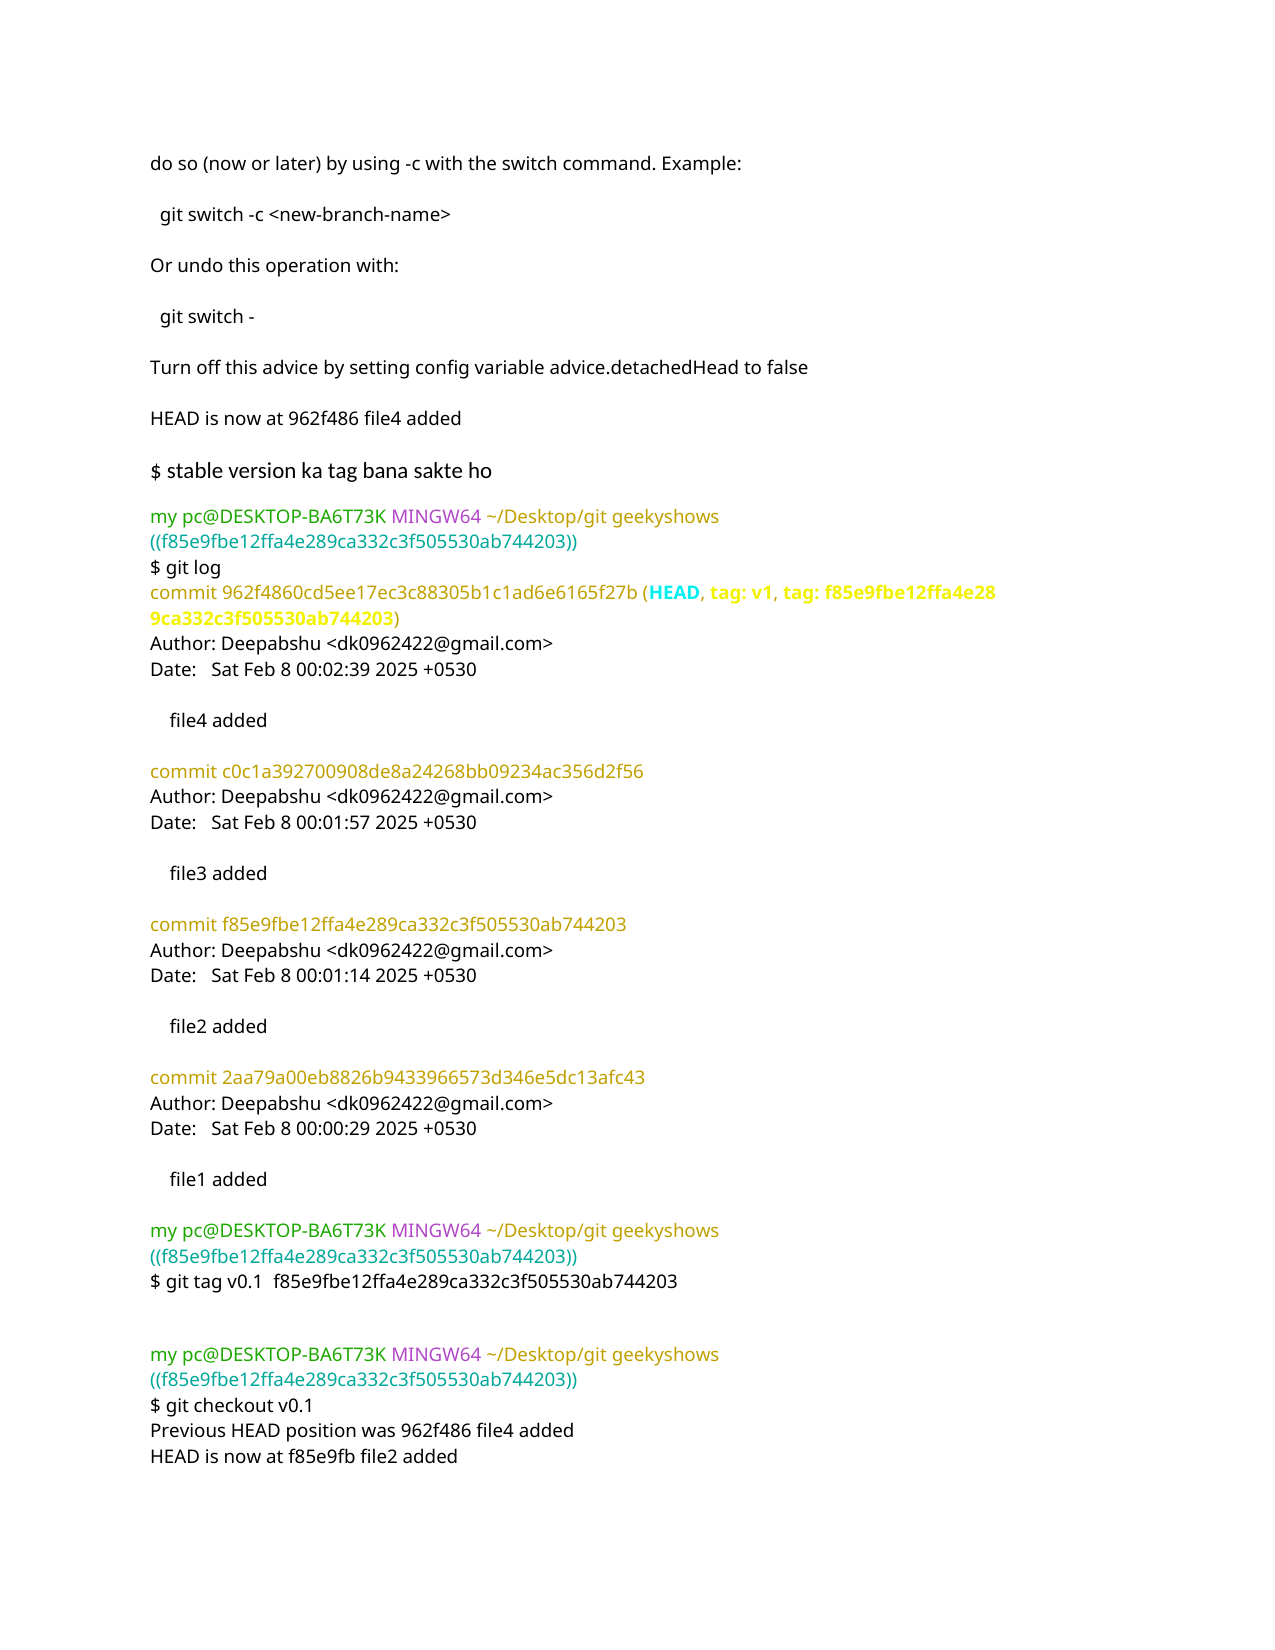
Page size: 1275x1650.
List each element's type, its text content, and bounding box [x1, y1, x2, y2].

text $ git log [150, 554, 1125, 580]
text $ git tag v0.1 f85e9fbe12ffa4e289ca332c3f505530ab744203 [150, 1269, 1125, 1294]
text git switch - [150, 303, 1125, 329]
text commit 962f4860cd5ee17ec3c88305b1c1ad6e6165f27b (HEAD, tag: v1, tag: f85e9fbe12ffa4e28 [150, 580, 1125, 605]
text commit f85e9fbe12ffa4e289ca332c3f505530ab744203 [150, 911, 1125, 937]
text file4 added [150, 707, 1125, 733]
text 9ca332c3f505530ab744203) [150, 605, 1125, 631]
text HEAD is now at f85e9fb file2 added [150, 1443, 1125, 1469]
text my pc@DESKTOP-BA6T73K MINGW64 ~/Desktop/git geekyshows ((f85e9fbe12ffa4e289ca332c3f505530ab744203)) [150, 1218, 1125, 1269]
text file1 added [150, 1167, 1125, 1192]
text commit c0c1a392700908de8a24268bb09234ac356d2f56 [150, 758, 1125, 784]
text my pc@DESKTOP-BA6T73K MINGW64 ~/Desktop/git geekyshows ((f85e9fbe12ffa4e289ca332c3f505530ab744203)) [150, 503, 1125, 554]
text Previous HEAD position was 962f486 file4 added [150, 1418, 1125, 1443]
text HEAD is now at 962f486 file4 added [150, 405, 1125, 431]
text file3 added [150, 860, 1125, 886]
text Author: Deepabshu <dk0962422@gmail.com> [150, 1090, 1125, 1116]
text my pc@DESKTOP-BA6T73K MINGW64 ~/Desktop/git geekyshows ((f85e9fbe12ffa4e289ca332c3f505530ab744203)) [150, 1341, 1125, 1392]
text Or undo this operation with: [150, 252, 1125, 278]
text Date: Sat Feb 8 00:01:57 2025 +0530 [150, 809, 1125, 835]
text Turn off this advice by setting config variable advice.detachedHead to false [150, 354, 1125, 380]
text file2 added [150, 1013, 1125, 1039]
text $ git checkout v0.1 [150, 1392, 1125, 1418]
text do so (now or later) by using -c with the switch command. Example: [150, 150, 1125, 176]
text Author: Deepabshu <dk0962422@gmail.com> [150, 784, 1125, 809]
text Date: Sat Feb 8 00:00:29 2025 +0530 [150, 1116, 1125, 1141]
text $ stable version ka tag bana sakte ho [150, 456, 1125, 484]
text commit 2aa79a00eb8826b9433966573d346e5dc13afc43 [150, 1064, 1125, 1090]
text Author: Deepabshu <dk0962422@gmail.com> [150, 631, 1125, 656]
text git switch -c <new-branch-name> [150, 201, 1125, 227]
text Date: Sat Feb 8 00:02:39 2025 +0530 [150, 656, 1125, 682]
text Date: Sat Feb 8 00:01:14 2025 +0530 [150, 962, 1125, 988]
text Author: Deepabshu <dk0962422@gmail.com> [150, 937, 1125, 962]
